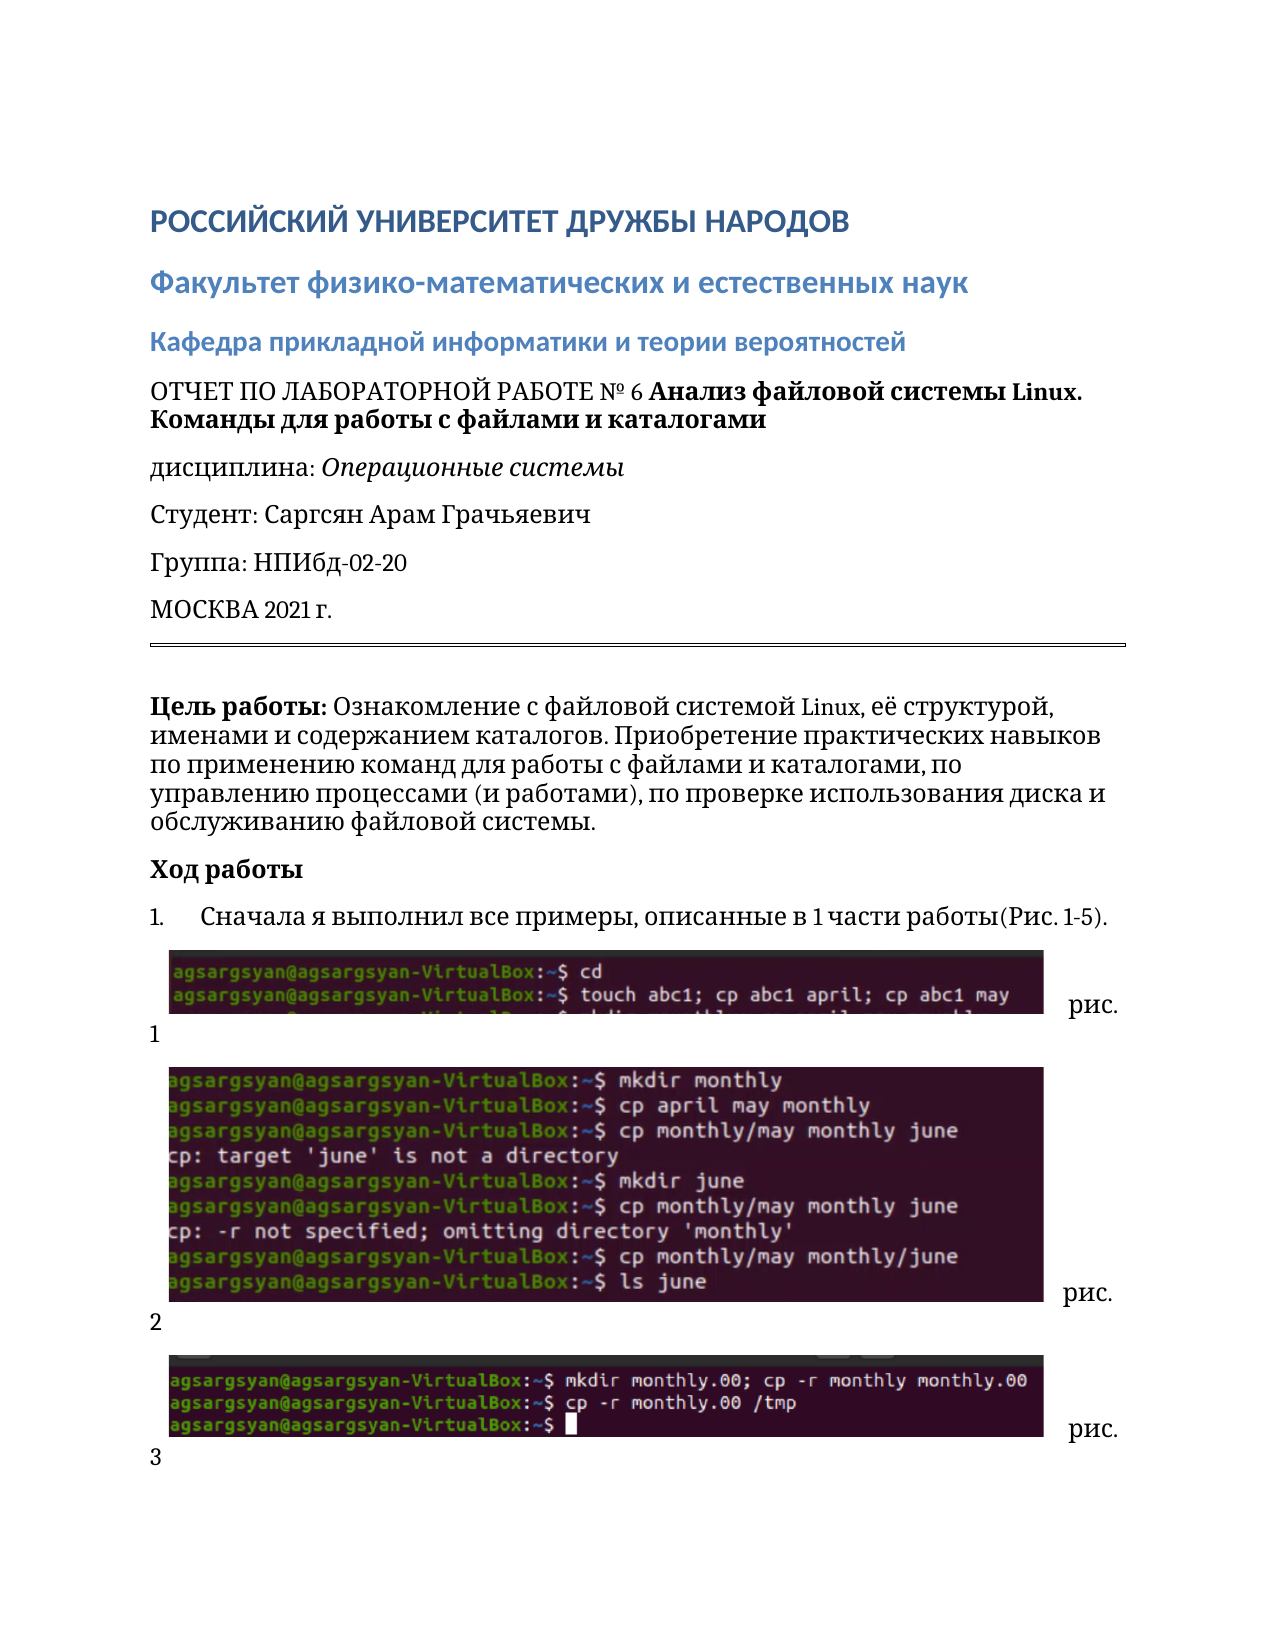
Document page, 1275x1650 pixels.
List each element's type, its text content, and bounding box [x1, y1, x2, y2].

text дисциплина: Операционные системы [150, 454, 1125, 482]
text Группа: НПИбд-02-20 [150, 549, 1125, 577]
picture [168, 1355, 1044, 1437]
subtitle РОССИЙСКИЙ УНИВЕРСИТЕТ ДРУЖБЫ НАРОДОВ [150, 200, 1125, 241]
picture [168, 1067, 1044, 1302]
subtitle Факультет физико-математических и естественных наук [150, 262, 1125, 302]
text МОСКВА 2021 г. [150, 596, 1125, 625]
text Ход работы [150, 856, 1125, 884]
picture [168, 950, 1044, 1014]
text Студент: Саргсян Арам Грачьяевич [150, 501, 1125, 530]
text ОТЧЕТ ПО ЛАБОРАТОРНОЙ РАБОТЕ № 6 Анализ файловой системы Linux. Команды для работы с файлами и каталогами [150, 377, 1125, 435]
subtitle Кафедра прикладной информатики и теории вероятностей [150, 323, 1125, 359]
list Сначала я выполнил все примеры, описанные в 1 части работы(Рис. 1-5). [150, 903, 1125, 932]
text Цель работы: Ознакомление с файловой системой Linux, её структурой, именами и содержанием каталогов. Приобретение практических навыков по применению команд для работы с файлами и каталогами, по управлению процессами (и работами), по проверке использования диска и обслуживанию файловой системы. [150, 693, 1125, 837]
